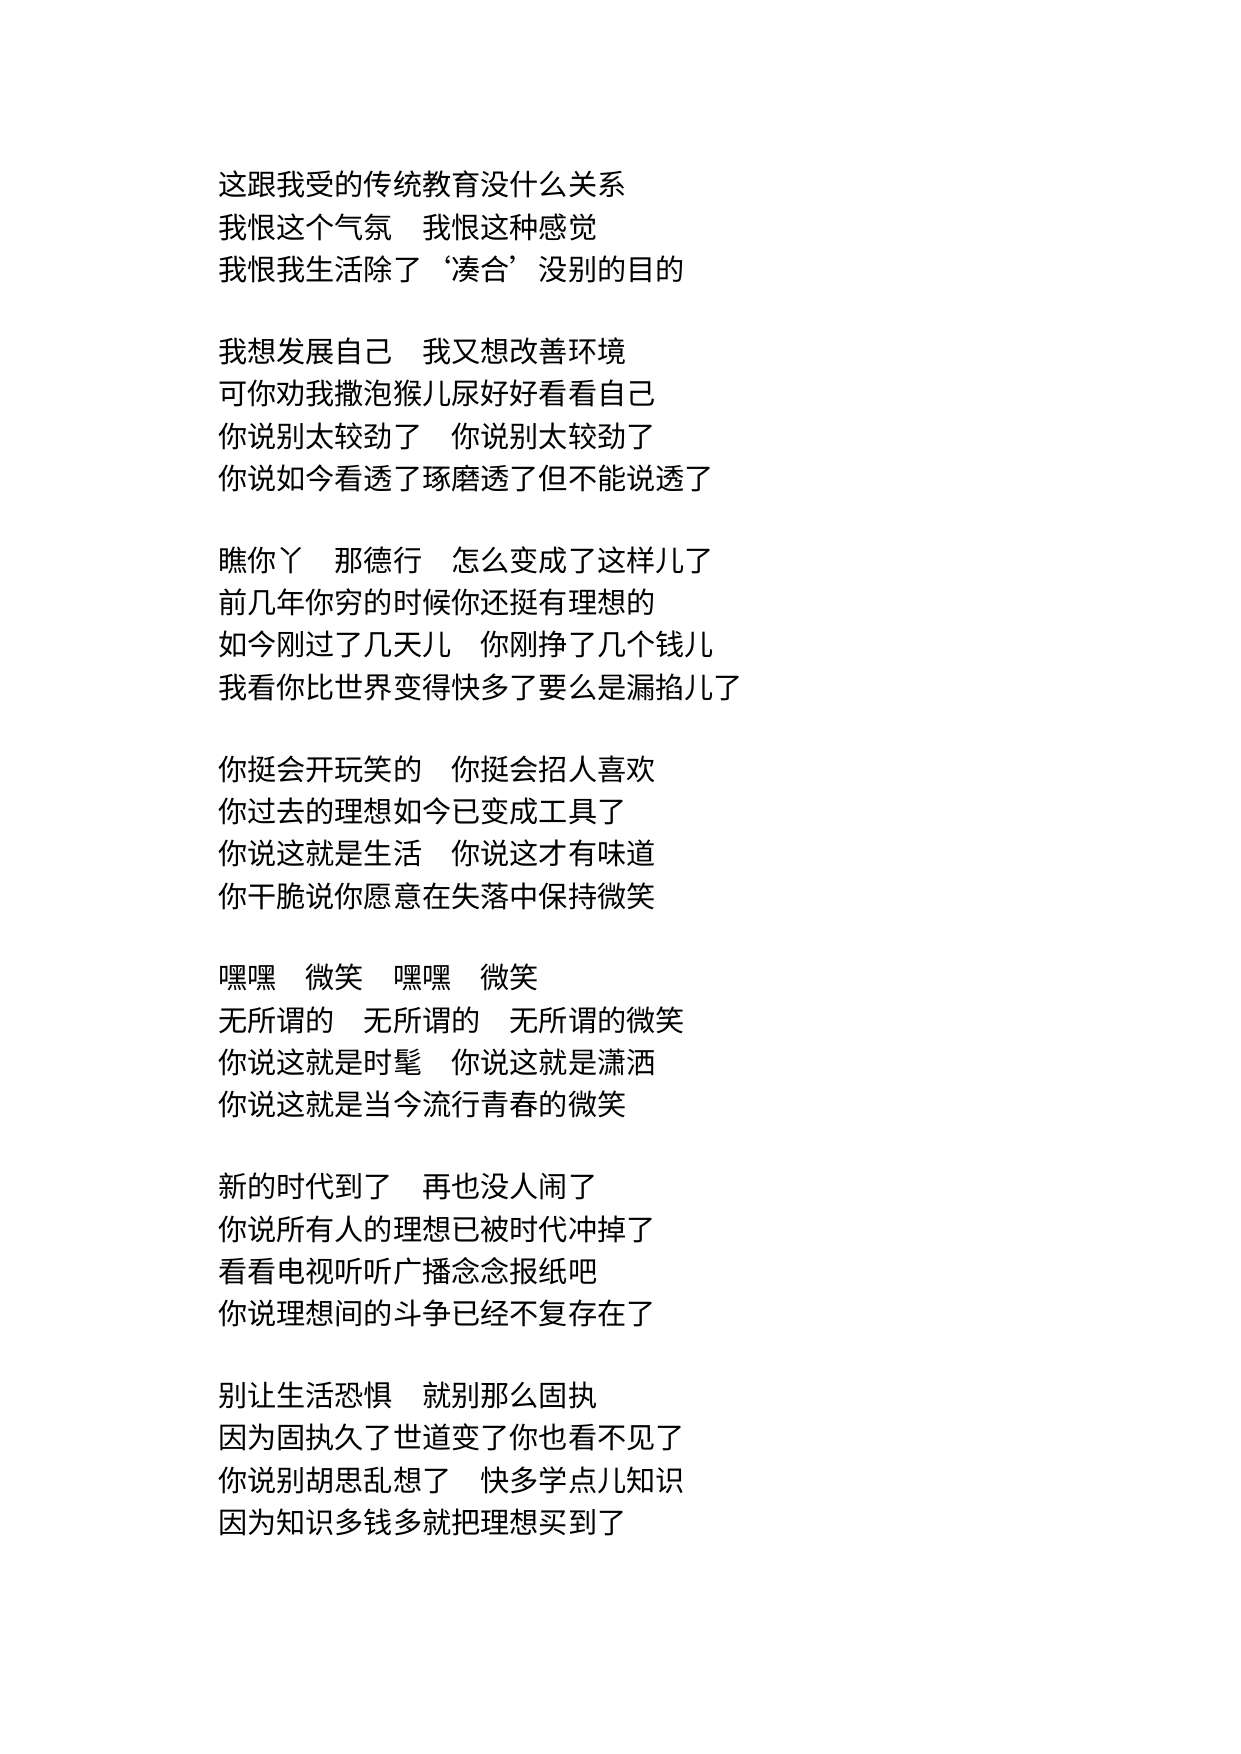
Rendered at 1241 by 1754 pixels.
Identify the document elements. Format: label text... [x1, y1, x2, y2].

text 你说这就是时髦 你说这就是潇洒 [187, 1040, 1053, 1082]
text 无所谓的 无所谓的 无所谓的微笑 [187, 997, 1053, 1040]
text 新的时代到了 再也没人闹了 [187, 1164, 1053, 1206]
text 你说所有人的理想已被时代冲掉了 [187, 1206, 1053, 1248]
text 前几年你穷的时候你还挺有理想的 [187, 580, 1053, 622]
text 这跟我受的传统教育没什么关系 [187, 162, 1053, 204]
text 我恨我生活除了‘凑合’没别的目的 [187, 247, 1053, 289]
text 你挺会开玩笑的 你挺会招人喜欢 [187, 746, 1053, 788]
text 因为知识多钱多就把理想买到了 [187, 1500, 1053, 1542]
text 你说这就是生活 你说这才有味道 [187, 831, 1053, 873]
text 别让生活恐惧 就别那么固执 [187, 1373, 1053, 1415]
text 你说别胡思乱想了 快多学点儿知识 [187, 1457, 1053, 1500]
text 我恨这个气氛 我恨这种感觉 [187, 204, 1053, 247]
text 你说别太较劲了 你说别太较劲了 [187, 413, 1053, 455]
text 你说理想间的斗争已经不复存在了 [187, 1291, 1053, 1333]
text 因为固执久了世道变了你也看不见了 [187, 1415, 1053, 1457]
text 可你劝我撒泡猴儿尿好好看看自己 [187, 371, 1053, 413]
text 瞧你丫 那德行 怎么变成了这样儿了 [187, 537, 1053, 580]
text 你说这就是当今流行青春的微笑 [187, 1082, 1053, 1124]
text 如今刚过了几天儿 你刚挣了几个钱儿 [187, 622, 1053, 664]
text 你过去的理想如今已变成工具了 [187, 788, 1053, 831]
text 我看你比世界变得快多了要么是漏掐儿了 [187, 664, 1053, 707]
text 嘿嘿 微笑 嘿嘿 微笑 [187, 955, 1053, 997]
text 看看电视听听广播念念报纸吧 [187, 1248, 1053, 1291]
text 你干脆说你愿意在失落中保持微笑 [187, 873, 1053, 915]
text 我想发展自己 我又想改善环境 [187, 328, 1053, 371]
text 你说如今看透了琢磨透了但不能说透了 [187, 455, 1053, 498]
